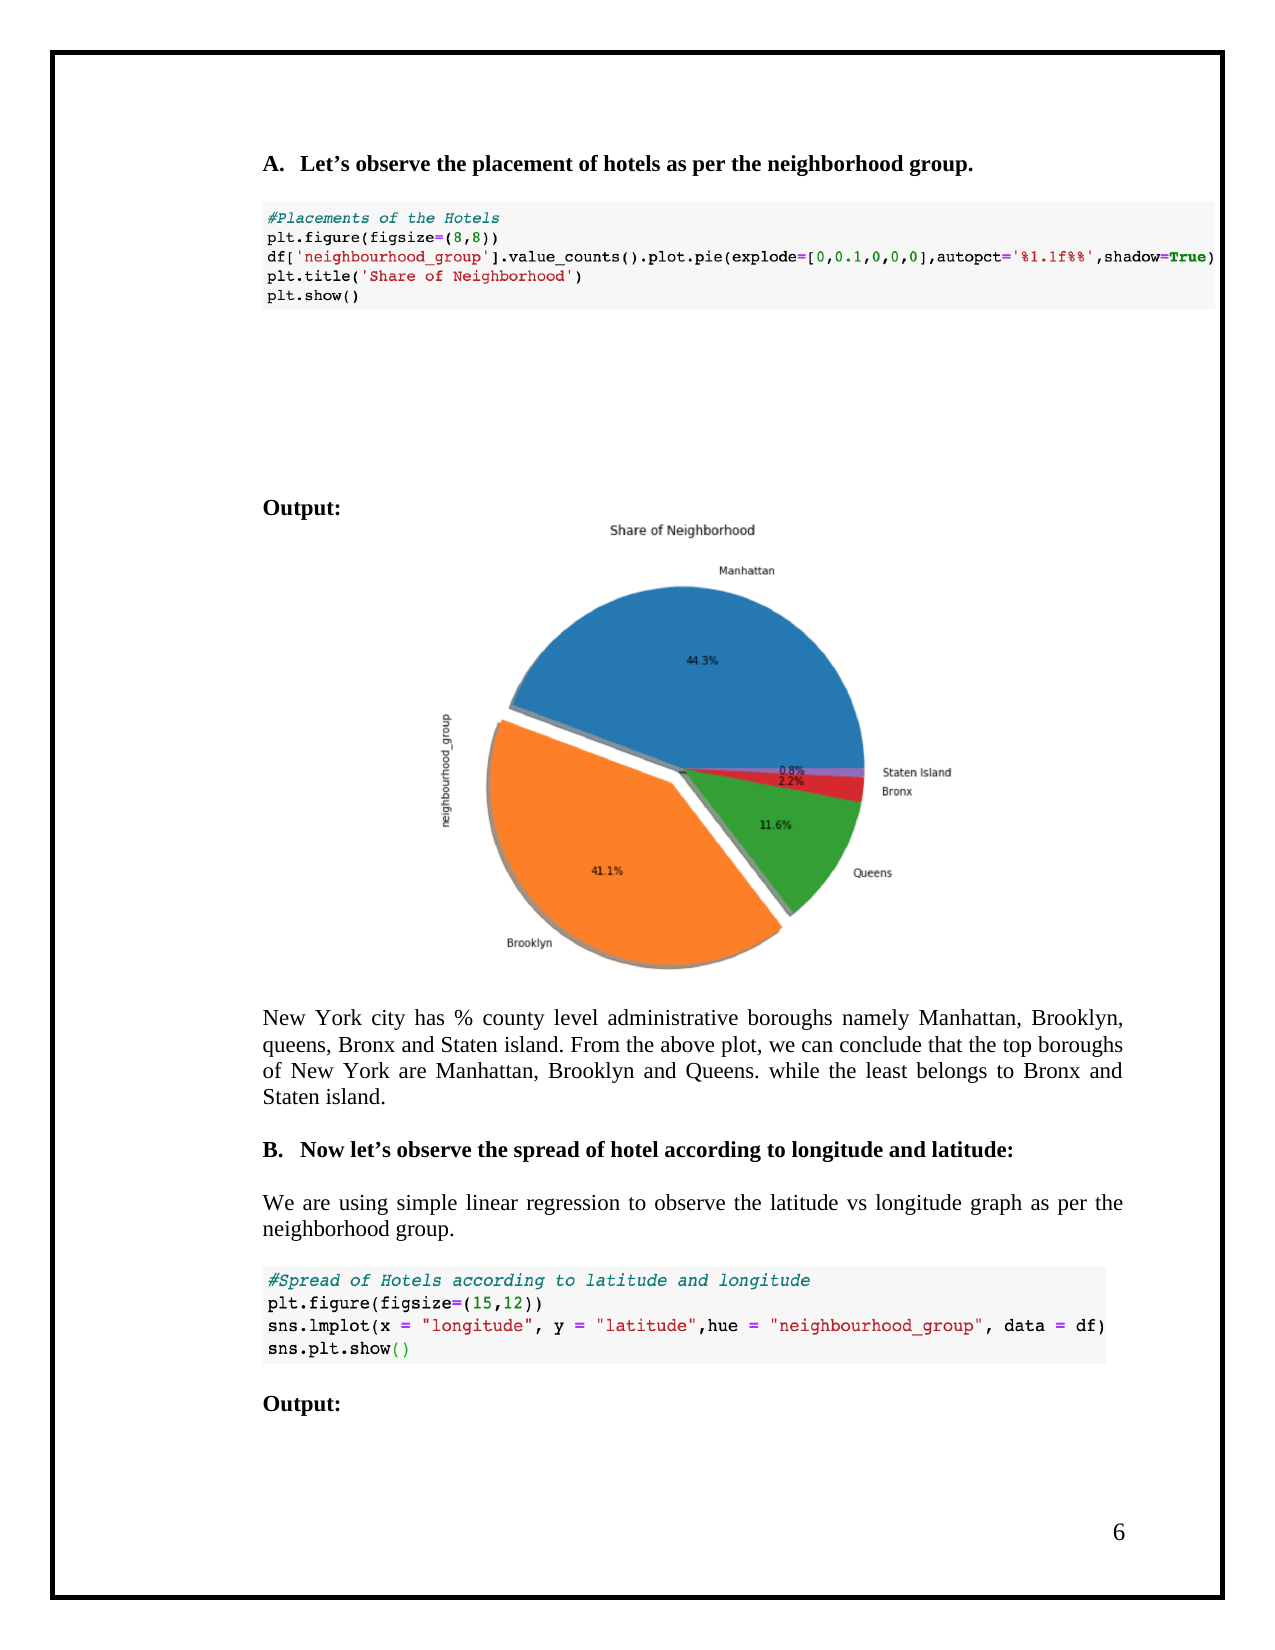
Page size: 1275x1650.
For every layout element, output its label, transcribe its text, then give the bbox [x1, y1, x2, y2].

text Output: [262, 1390, 1125, 1416]
picture [426, 520, 962, 978]
list Output: [262, 493, 1125, 520]
picture [262, 202, 1216, 309]
list Let’s observe the placement of hotels as per the neighborhood group. [262, 150, 1125, 176]
text We are using simple linear regression to observe the latitude vs longitude graph as per the neighborhood group. [262, 1189, 1125, 1241]
list New York city has % county level administrative boroughs namely Manhattan, Brooklyn, queens, Bronx and Staten island. From the above plot, we can conclude that the top boroughs of New York are Manhattan, Brooklyn and Queens. while the least belongs to Bronx and Staten island. [262, 1004, 1125, 1110]
list Now let’s observe the spread of hotel according to longitude and latitude: [262, 1136, 1125, 1162]
picture [262, 1267, 1107, 1364]
